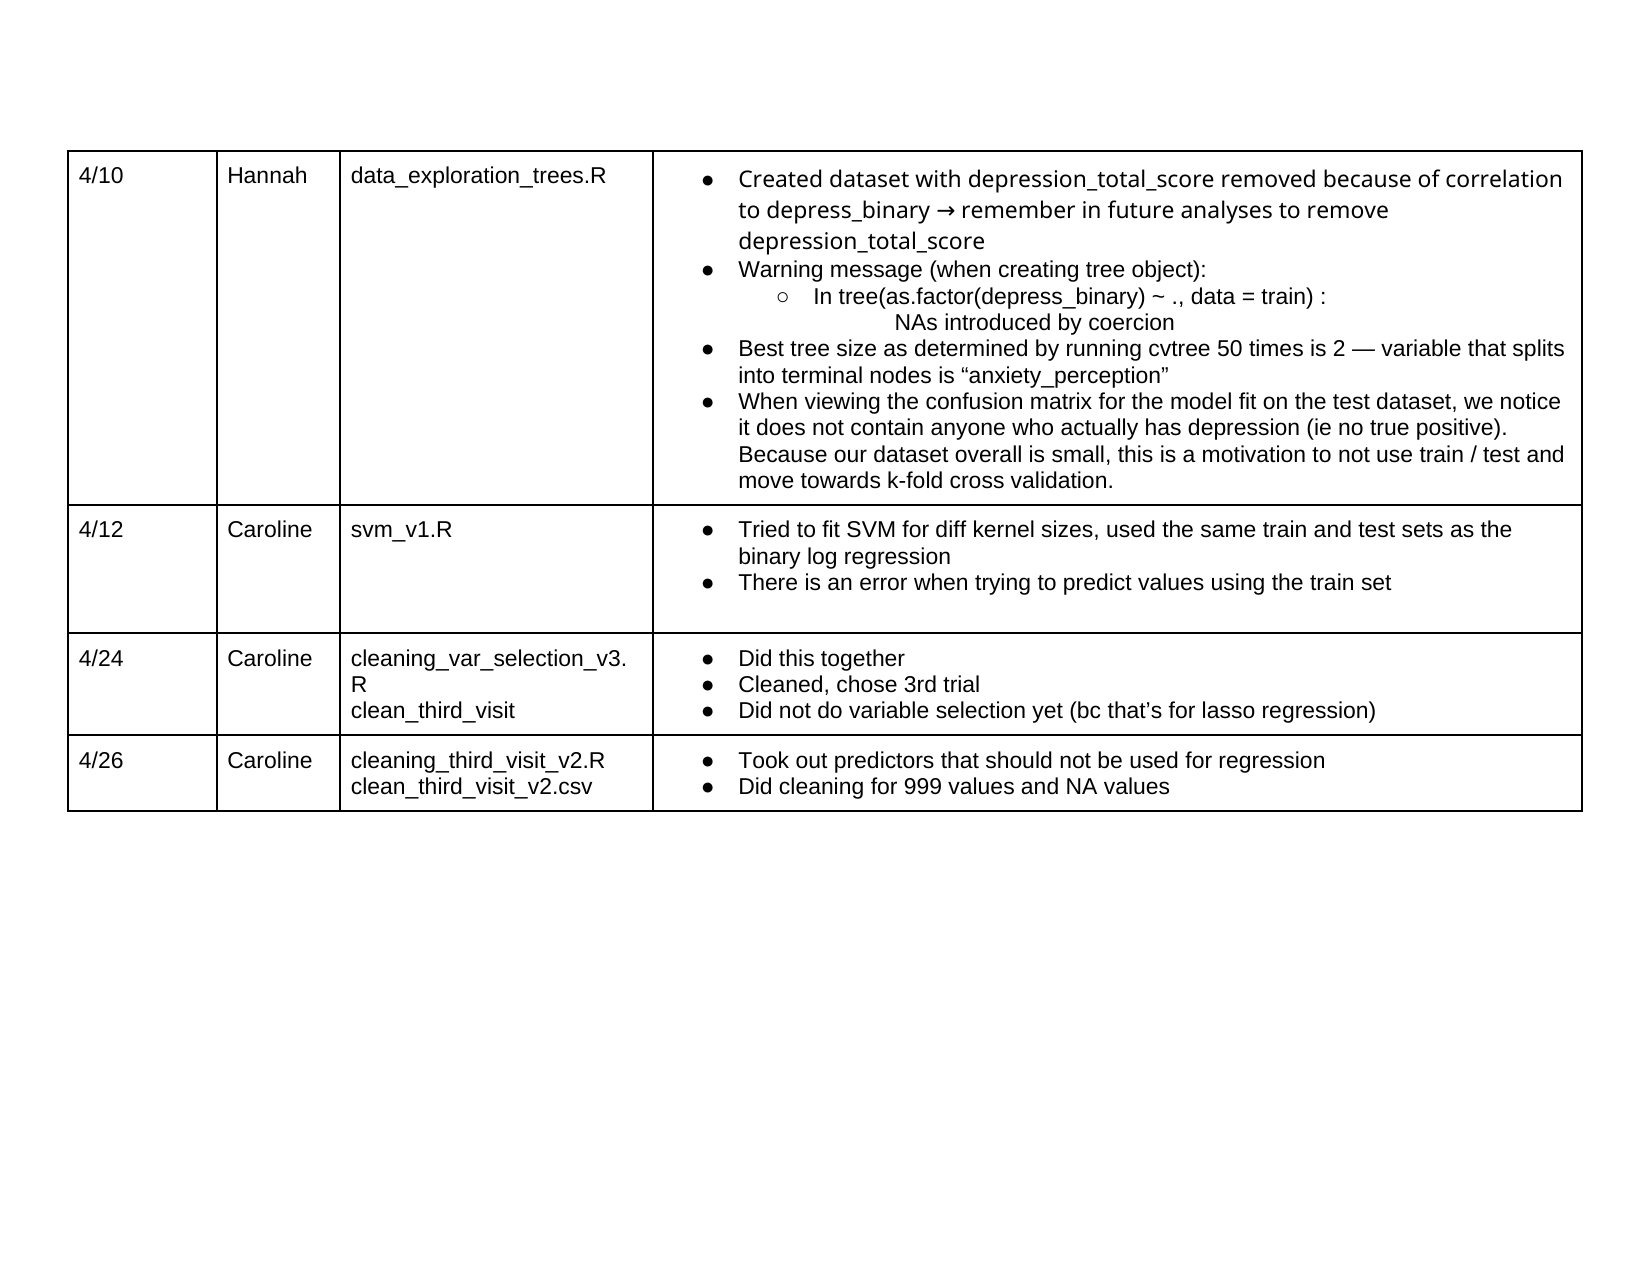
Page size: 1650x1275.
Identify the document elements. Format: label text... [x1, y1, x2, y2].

table_cell Took out predictors that should not be used for regression Did cleaning for 999 values and NA values [654, 736, 1581, 810]
table_cell Hannah [218, 152, 339, 504]
table_cell Caroline [218, 506, 339, 632]
table_cell 4/12 [69, 506, 216, 632]
table_cell cleaning_third_visit_v2.R clean_third_visit_v2.csv [341, 736, 652, 810]
table_cell svm_v1.R [341, 506, 652, 632]
table_cell 4/26 [69, 736, 216, 810]
table_cell 4/10 [69, 152, 216, 504]
table_cell Caroline [218, 736, 339, 810]
table_cell Created dataset with depression_total_score removed because of correlation to depress_binary → remember in future analyses to remove depression_total_score Warning message (when creating tree object): In tree(as.factor(depress_binary) ~ ., data = train) : NAs introduced by coercion Best tree size as determined by running cvtree 50 times is 2 — variable that splits into terminal nodes is “anxiety_perception” When viewing the confusion matrix for the model fit on the test dataset, we notice it does not contain anyone who actually has depression (ie no true positive). Because our dataset overall is small, this is a motivation to not use train / test and move towards k-fold cross validation. [654, 152, 1581, 504]
table_cell 4/24 [69, 634, 216, 734]
table_cell Caroline [218, 634, 339, 734]
table_cell cleaning_var_selection_v3.R clean_third_visit [341, 634, 652, 734]
table_cell Tried to fit SVM for diff kernel sizes, used the same train and test sets as the binary log regression There is an error when trying to predict values using the train set [654, 506, 1581, 632]
table_cell Did this together Cleaned, chose 3rd trial Did not do variable selection yet (bc that’s for lasso regression) [654, 634, 1581, 734]
table_cell data_exploration_trees.R [341, 152, 652, 504]
